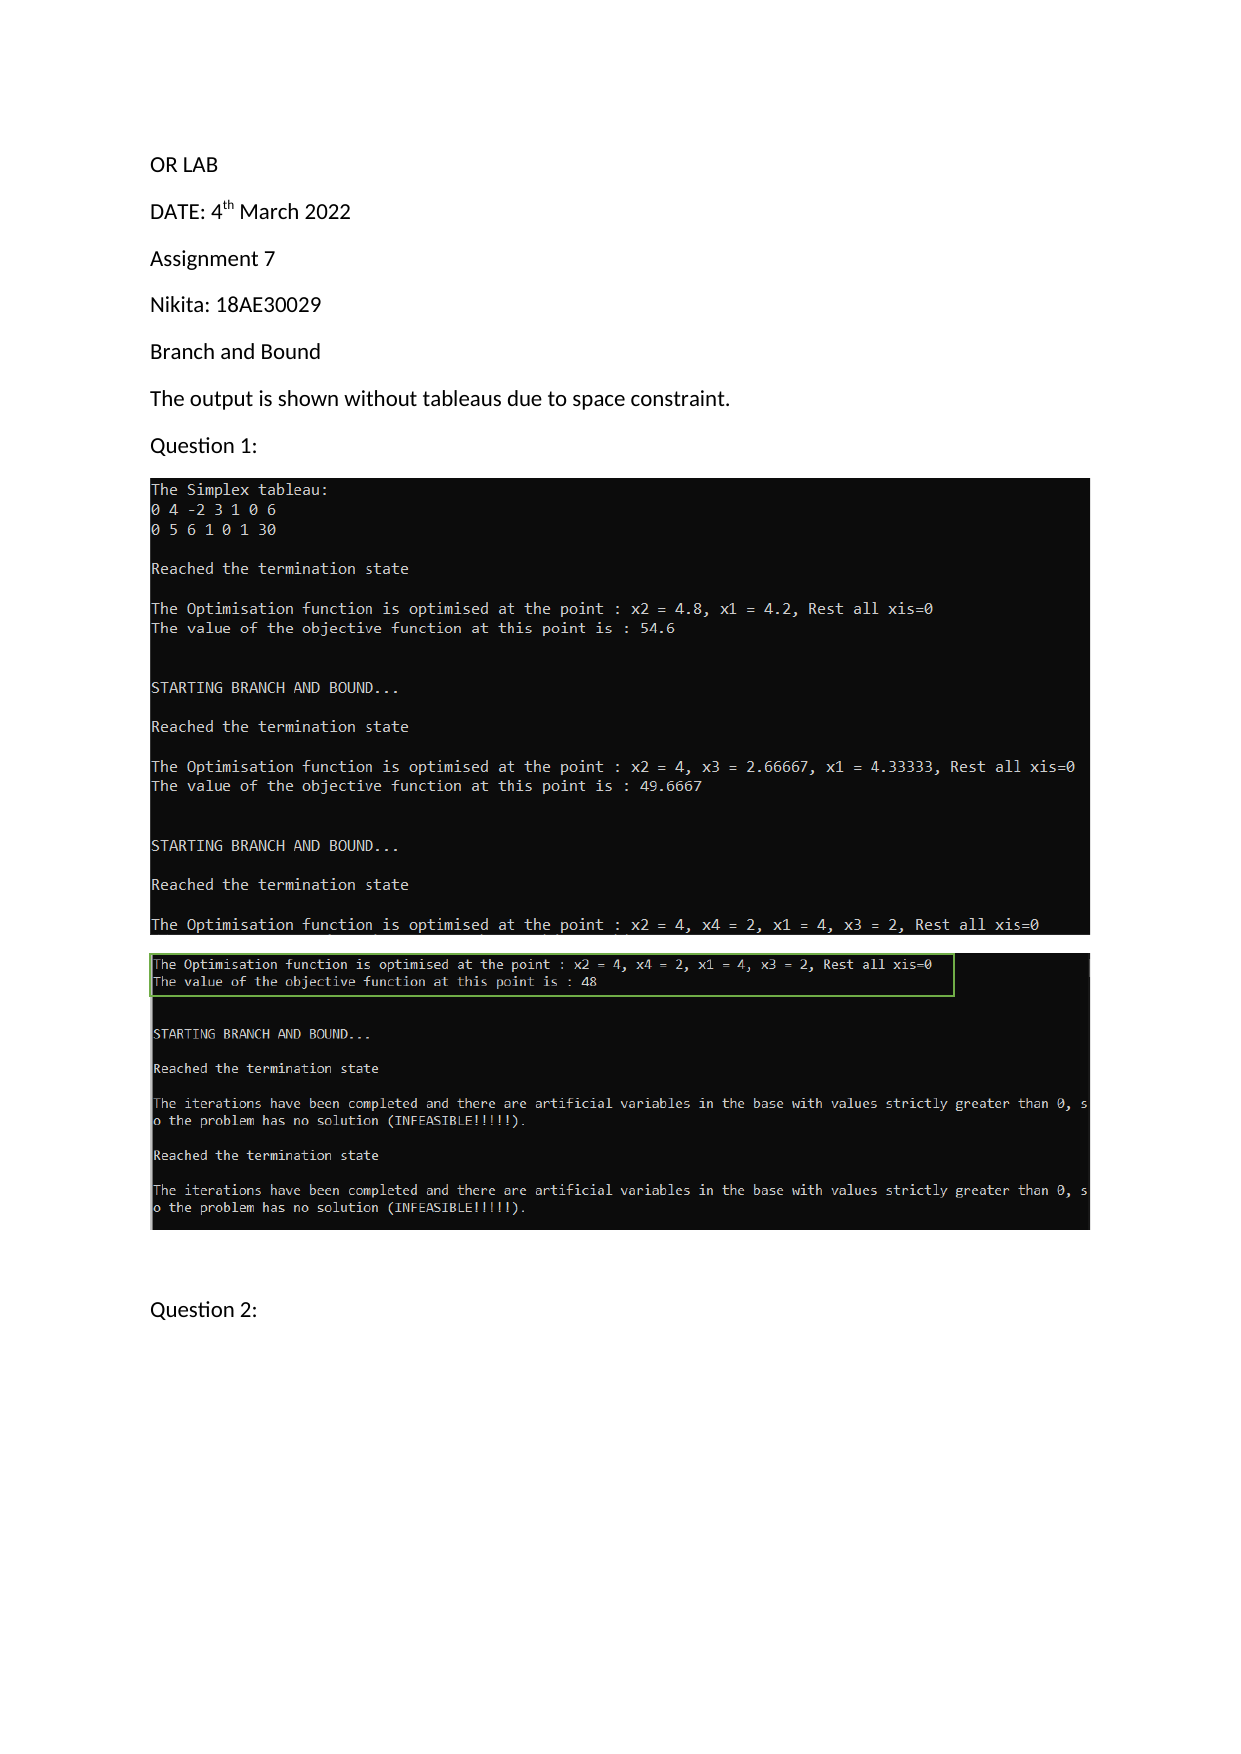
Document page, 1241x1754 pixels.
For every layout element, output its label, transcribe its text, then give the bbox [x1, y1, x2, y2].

text Assignment 7 [150, 244, 1090, 272]
text Question 1: [150, 431, 1090, 459]
picture [151, 955, 953, 995]
text Nikita: 18AE30029 [150, 291, 1090, 319]
text OR LAB [150, 150, 1090, 178]
picture [150, 478, 1091, 935]
text The output is shown without tableaus due to space constraint. [150, 384, 1090, 412]
picture [150, 953, 1091, 1230]
text DATE: 4th March 2022 [150, 197, 1090, 225]
text Question 2: [150, 1295, 1090, 1323]
text Branch and Bound [150, 337, 1090, 366]
